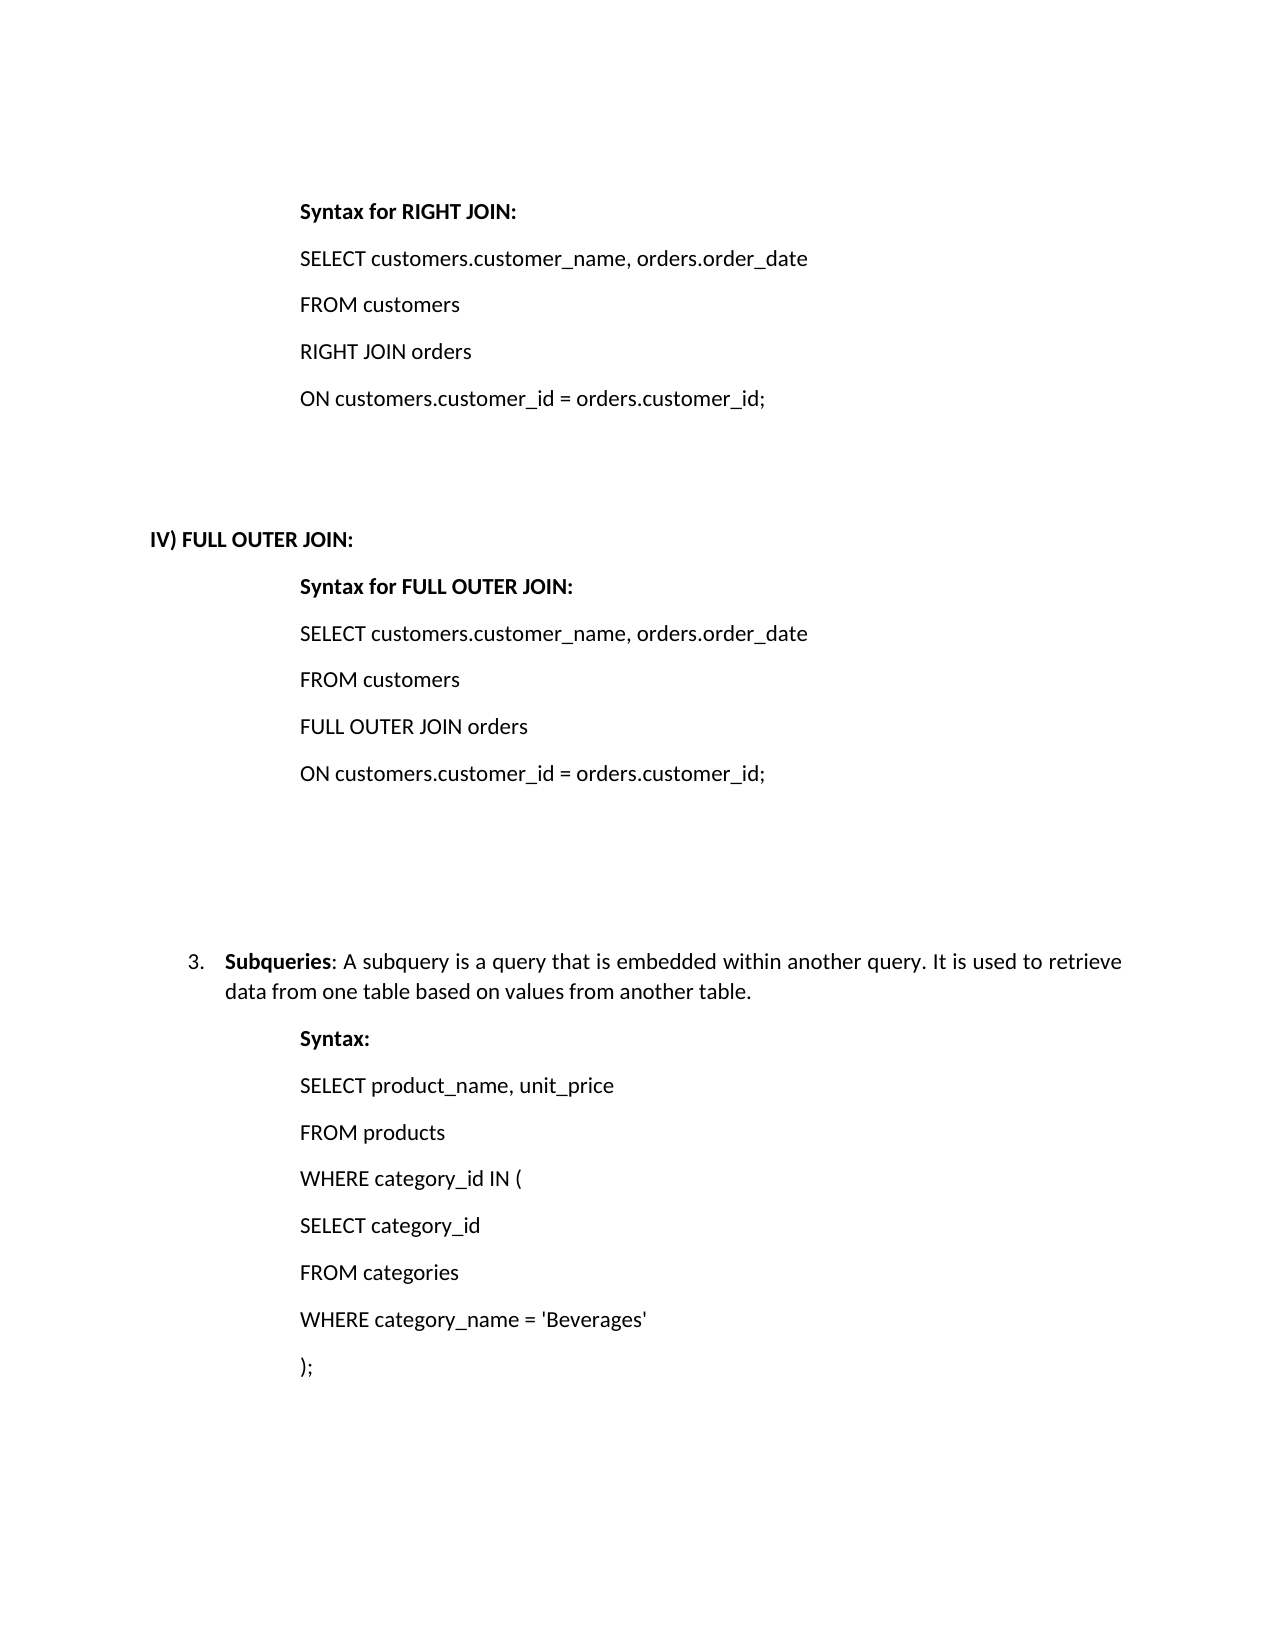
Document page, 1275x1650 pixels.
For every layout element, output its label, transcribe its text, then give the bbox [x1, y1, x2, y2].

text FROM customers [225, 291, 1125, 319]
text FROM categories [150, 1258, 1125, 1286]
text IV) FULL OUTER JOIN: [150, 525, 1125, 553]
text ); [225, 1352, 1125, 1380]
text FROM customers [225, 666, 1125, 694]
text ON customers.customer_id = orders.customer_id; [225, 759, 1125, 787]
text Syntax for RIGHT JOIN: [225, 197, 1125, 225]
text RIGHT JOIN orders [225, 337, 1125, 366]
list Subqueries: A subquery is a query that is embedded within another query. It is used to retrieve data from one table based on values from another table. [187, 947, 1125, 1005]
text Syntax: [225, 1024, 1125, 1052]
text WHERE category_name = 'Beverages' [150, 1305, 1125, 1333]
text FROM products [225, 1118, 1125, 1146]
text SELECT customers.customer_name, orders.order_date [150, 244, 1125, 272]
text WHERE category_id IN ( [225, 1164, 1125, 1193]
text SELECT product_name, unit_price [225, 1071, 1125, 1099]
text SELECT category_id [150, 1211, 1125, 1239]
text SELECT customers.customer_name, orders.order_date [150, 619, 1125, 647]
text FULL OUTER JOIN orders [225, 712, 1125, 741]
text ON customers.customer_id = orders.customer_id; [225, 384, 1125, 412]
text Syntax for FULL OUTER JOIN: [150, 572, 1125, 600]
